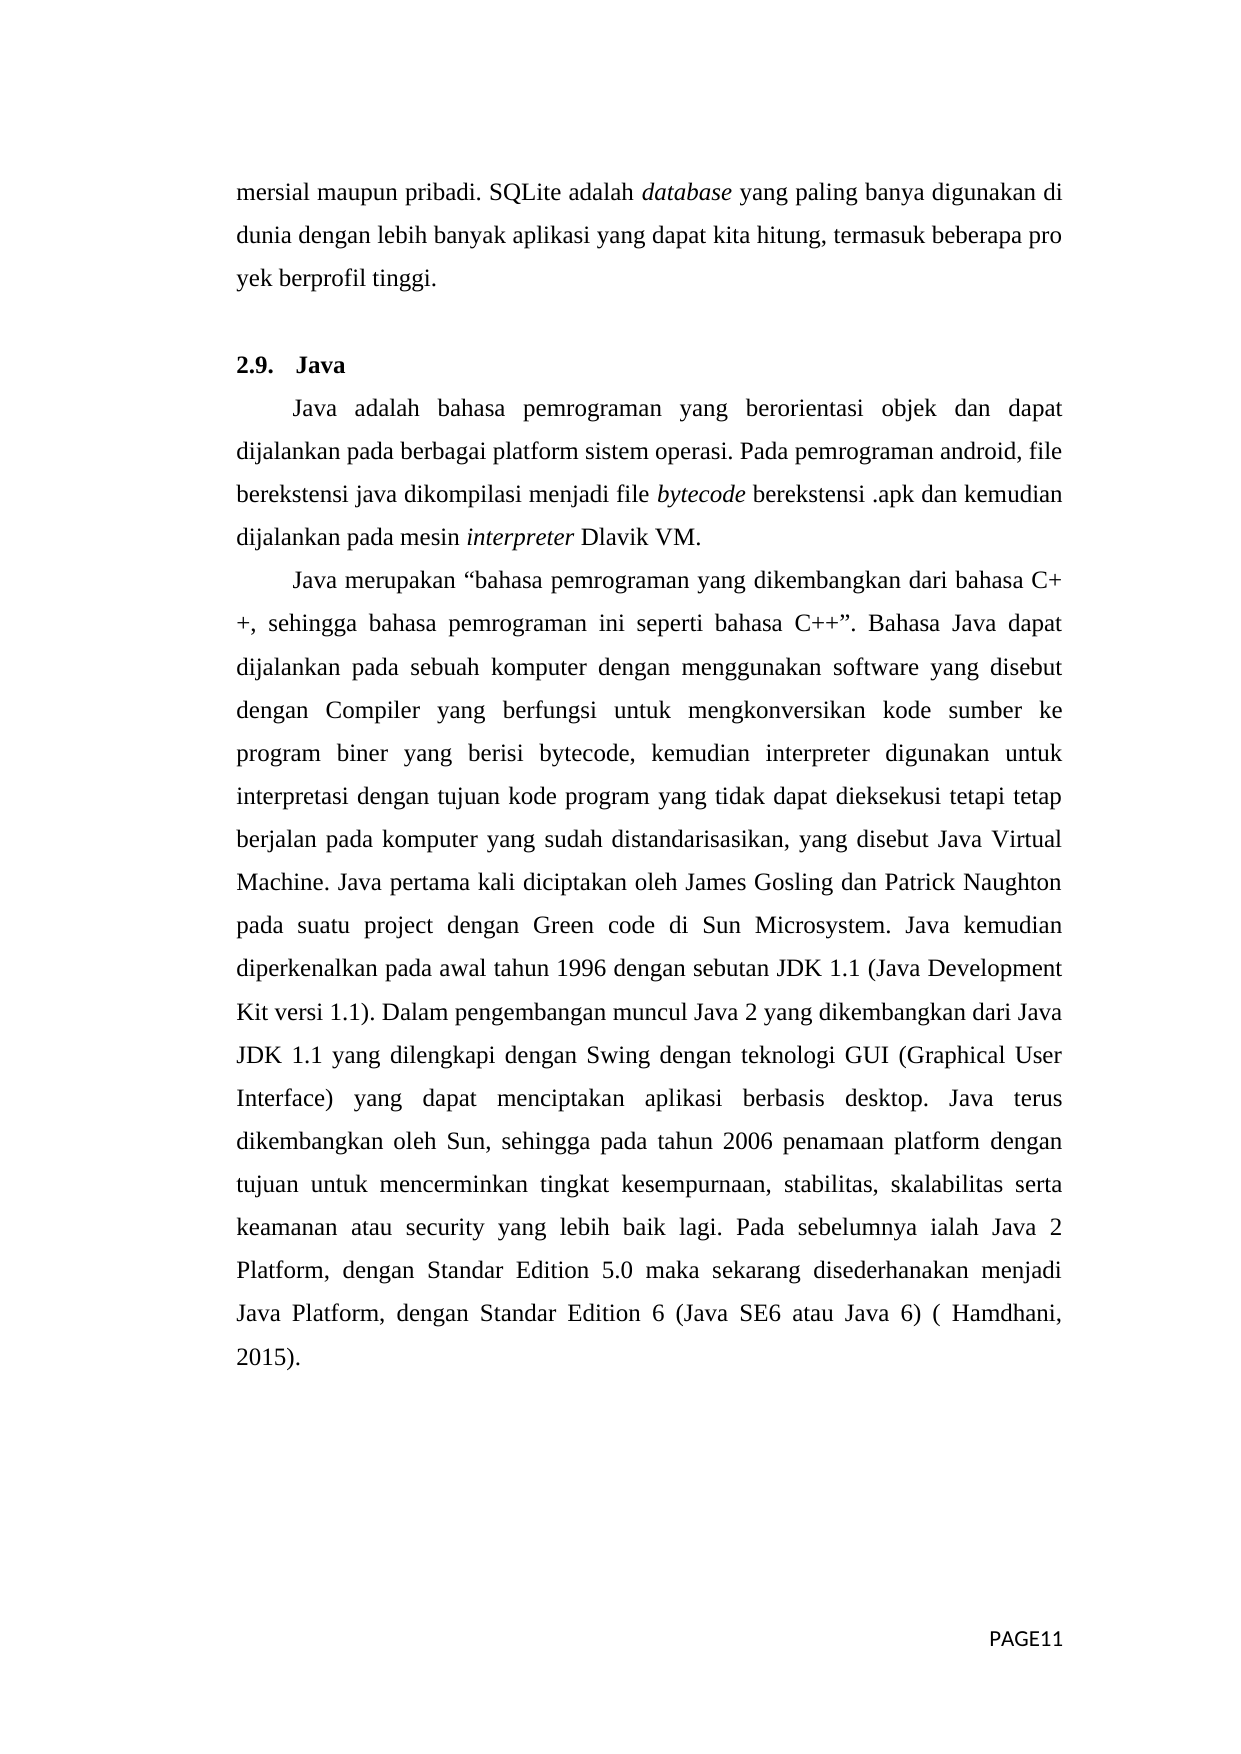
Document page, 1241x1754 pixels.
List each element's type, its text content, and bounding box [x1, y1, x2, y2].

text Java merupakan “bahasa pemrograman yang dikembangkan dari bahasa C++, sehingga bahasa pemrograman ini seperti bahasa C++”. Bahasa Java dapat dijalankan pada sebuah komputer dengan menggunakan software yang disebut dengan Compiler yang berfungsi untuk mengkonversikan kode sumber ke program biner yang berisi bytecode, kemudian interpreter digunakan untuk interpretasi dengan tujuan kode program yang tidak dapat dieksekusi tetapi tetap berjalan pada komputer yang sudah distandarisasikan, yang disebut Java Virtual Machine. Java pertama kali diciptakan oleh James Gosling dan Patrick Naughton pada suatu project dengan Green code di Sun Microsystem. Java kemudian diperkenalkan pada awal tahun 1996 dengan sebutan JDK 1.1 (Java Development Kit versi 1.1). Dalam pengembangan muncul Java 2 yang dikembangkan dari Java JDK 1.1 yang dilengkapi dengan Swing dengan teknologi GUI (Graphical User Interface) yang dapat menciptakan aplikasi berbasis desktop. Java terus dikembangkan oleh Sun, sehingga pada tahun 2006 penamaan platform dengan tujuan untuk mencerminkan tingkat kesempurnaan, stabilitas, skalabilitas serta keamanan atau security yang lebih baik lagi. Pada sebelumnya ialah Java 2 Platform, dengan Standar Edition 5.0 maka sekarang disederhanakan menjadi Java Platform, dengan Standar Edition 6 (Java SE6 atau Java 6) ( Hamdhani, 2015). [236, 565, 1063, 1370]
list Java [236, 350, 1063, 378]
text Java adalah bahasa pemrograman yang berorientasi objek dan dapat dijalankan pada berbagai platform sistem operasi. Pada pemrograman android, file berekstensi java dikompilasi menjadi file bytecode berekstensi .apk dan kemudian dijalankan pada mesin interpreter Dlavik VM. [236, 393, 1063, 551]
